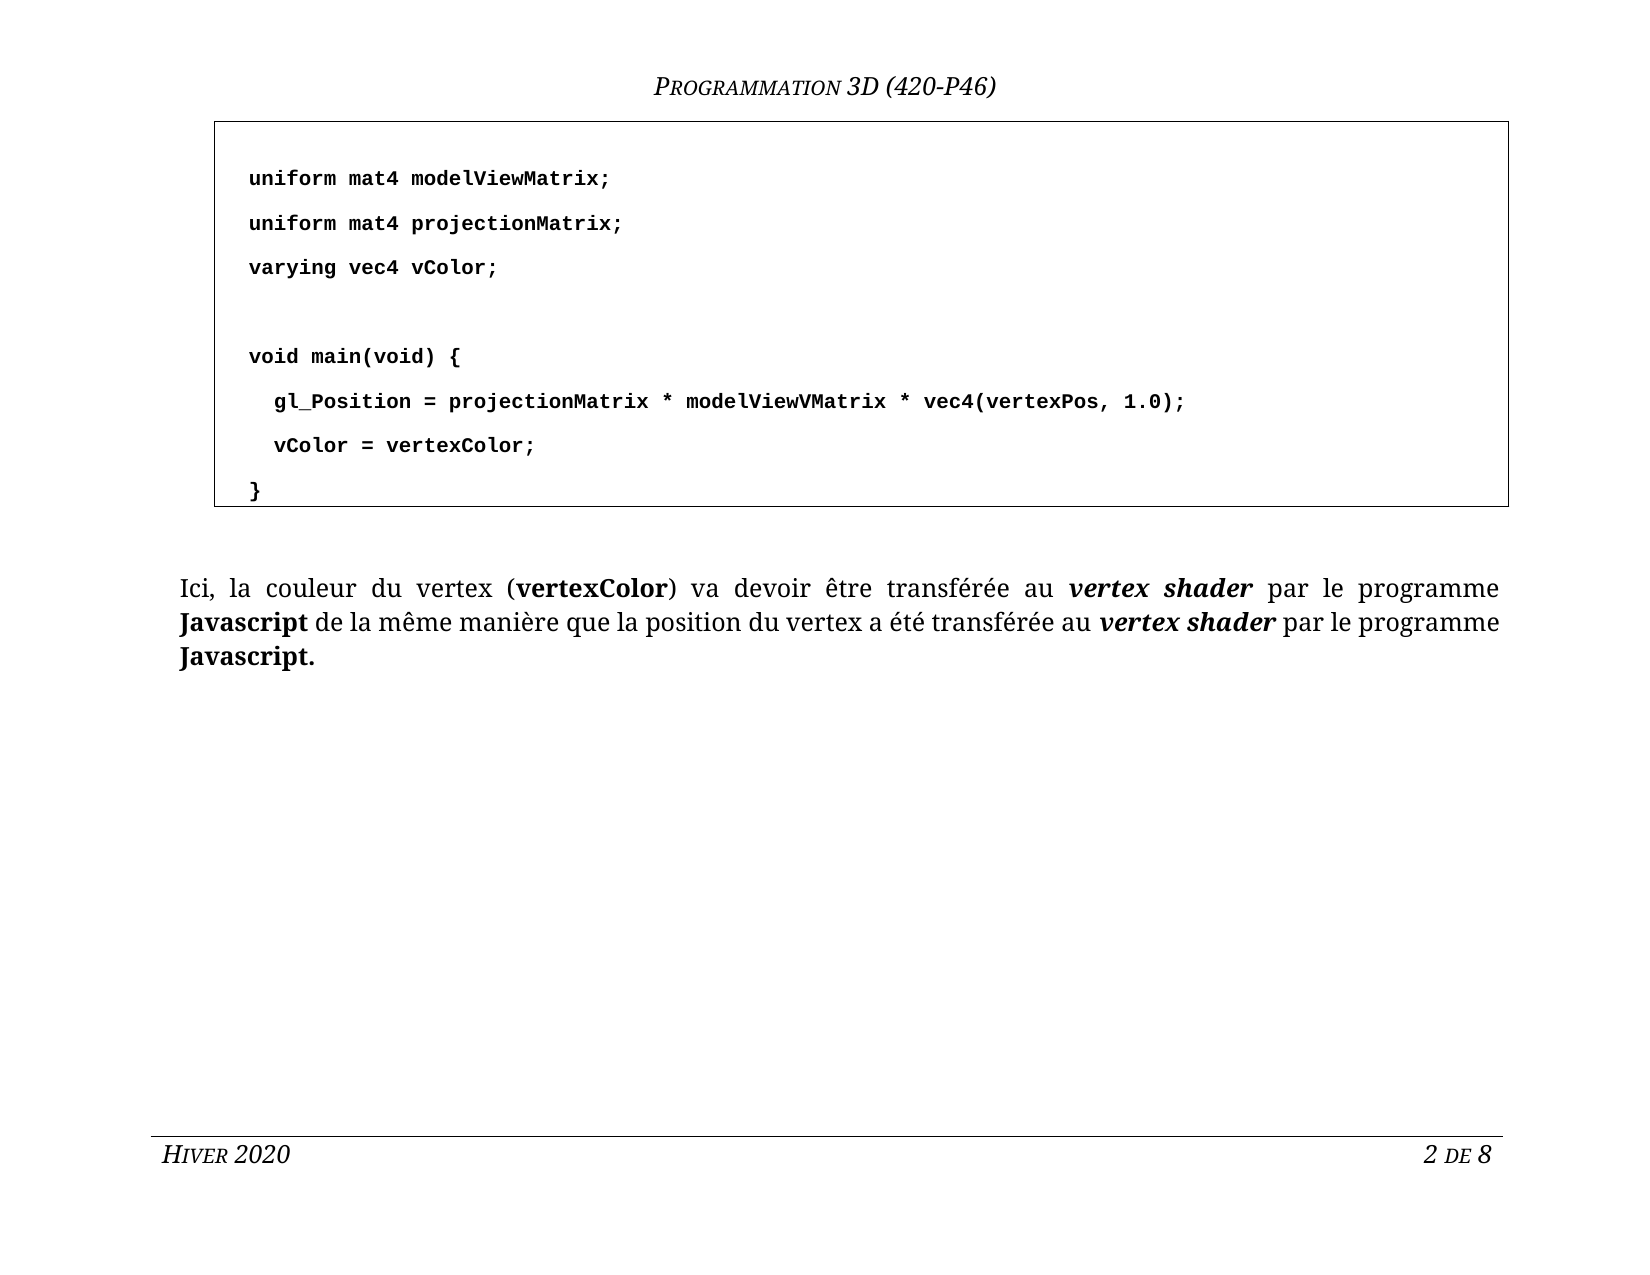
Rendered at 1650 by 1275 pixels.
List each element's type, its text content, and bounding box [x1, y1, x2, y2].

text uniform mat4 projectionMatrix; [215, 210, 1508, 237]
text gl_Position = projectionMatrix * modelViewVMatrix * vec4(vertexPos, 1.0); [215, 388, 1508, 414]
text Ici, la couleur du vertex (vertexColor) va devoir être transférée au vertex shader par le programme Javascript de la même manière que la position du vertex a été transférée au vertex shader par le programme Javascript. [179, 571, 1500, 673]
text } [215, 477, 1508, 506]
text void main(void) { [215, 343, 1508, 370]
text vColor = vertexColor; [215, 432, 1508, 459]
text varying vec4 vColor; [215, 254, 1508, 281]
text uniform mat4 modelViewMatrix; [215, 165, 1508, 192]
